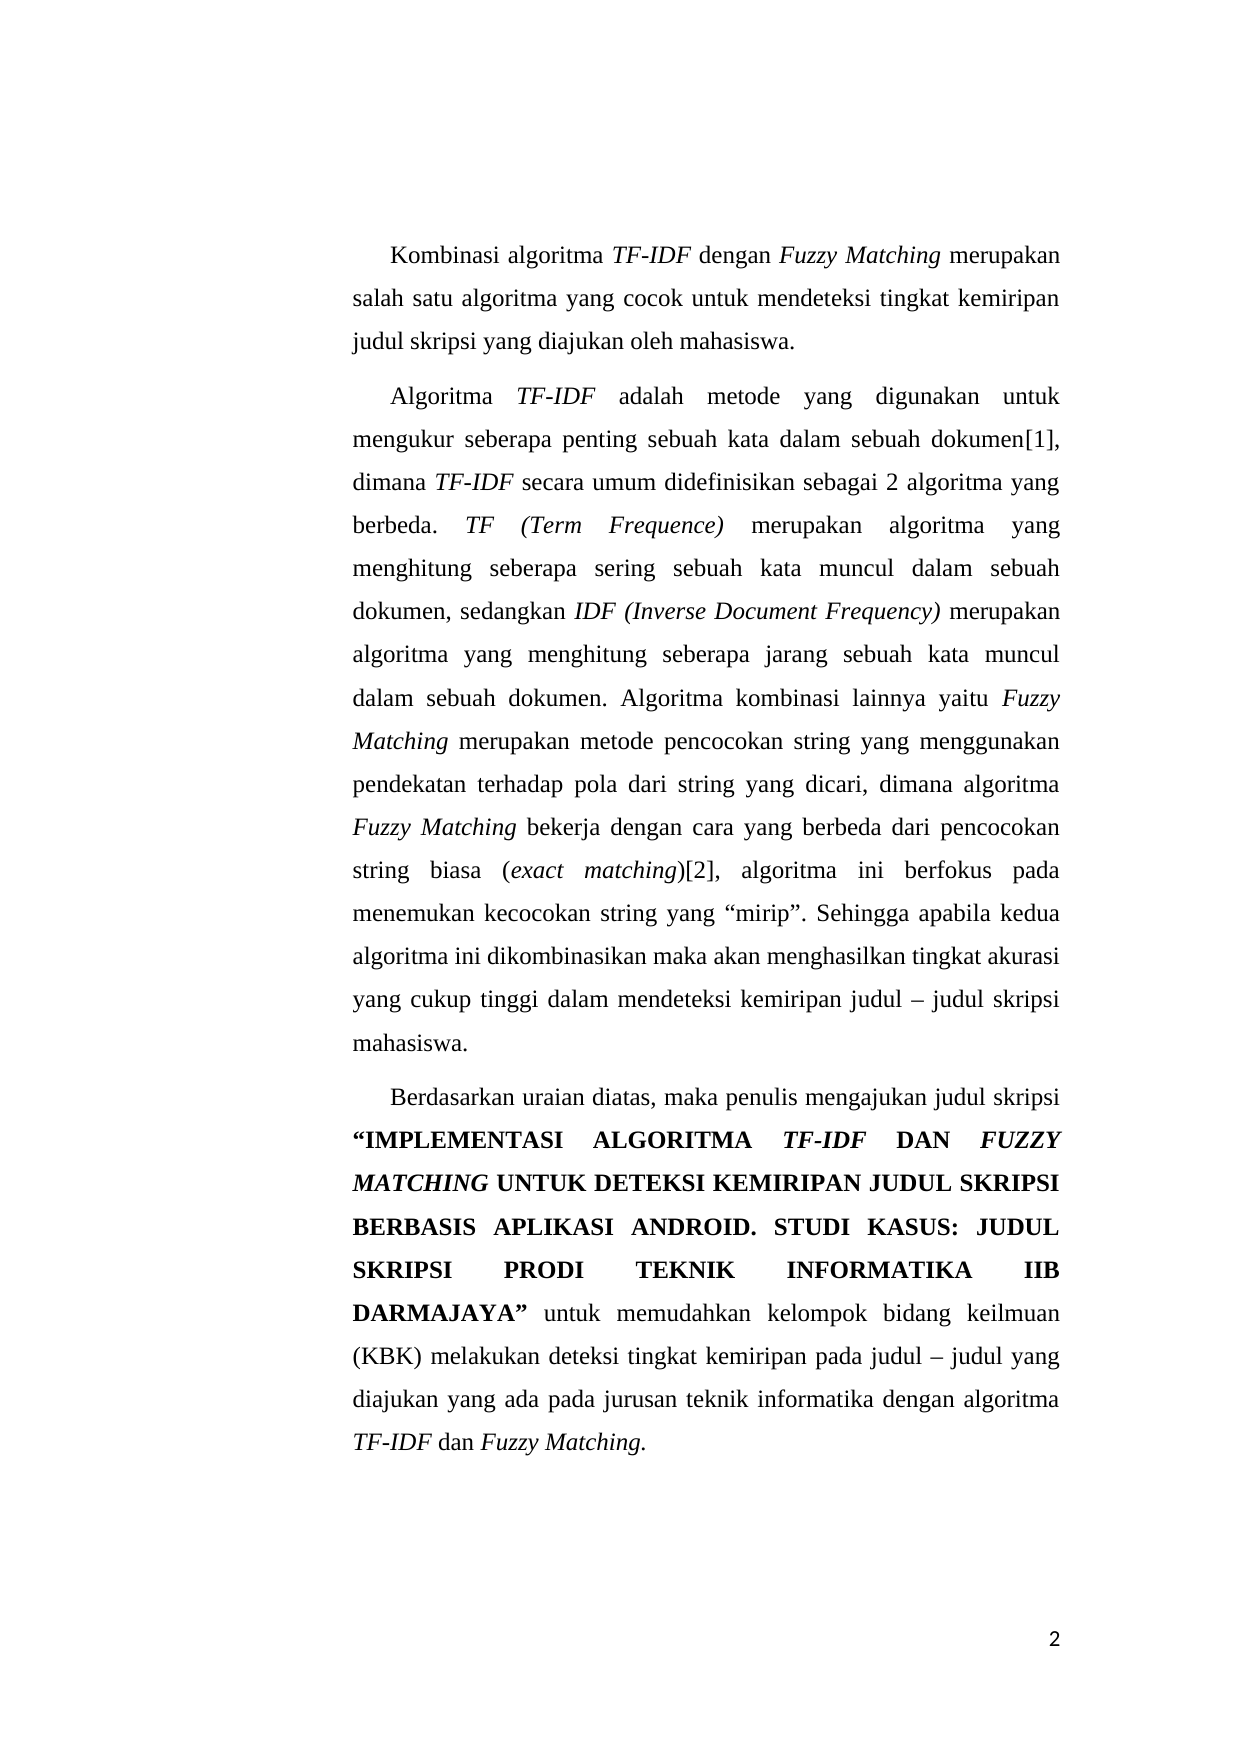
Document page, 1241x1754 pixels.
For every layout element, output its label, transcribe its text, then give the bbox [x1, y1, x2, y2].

text Algoritma TF-IDF adalah metode yang digunakan untuk mengukur seberapa penting sebuah kata dalam sebuah dokumen[1], dimana TF-IDF secara umum didefinisikan sebagai 2 algoritma yang berbeda. TF (Term Frequence) merupakan algoritma yang menghitung seberapa sering sebuah kata muncul dalam sebuah dokumen, sedangkan IDF (Inverse Document Frequency) merupakan algoritma yang menghitung seberapa jarang sebuah kata muncul dalam sebuah dokumen. Algoritma kombinasi lainnya yaitu Fuzzy Matching merupakan metode pencocokan string yang menggunakan pendekatan terhadap pola dari string yang dicari, dimana algoritma Fuzzy Matching bekerja dengan cara yang berbeda dari pencocokan string biasa (exact matching)[2], algoritma ini berfokus pada menemukan kecocokan string yang “mirip”. Sehingga apabila kedua algoritma ini dikombinasikan maka akan menghasilkan tingkat akurasi yang cukup tinggi dalam mendeteksi kemiripan judul – judul skripsi mahasiswa. [352, 381, 1060, 1056]
text Berdasarkan uraian diatas, maka penulis mengajukan judul skripsi “IMPLEMENTASI ALGORITMA TF-IDF DAN FUZZY MATCHING UNTUK DETEKSI KEMIRIPAN JUDUL SKRIPSI BERBASIS APLIKASI ANDROID. STUDI KASUS: JUDUL SKRIPSI PRODI TEKNIK INFORMATIKA IIB DARMAJAYA” untuk memudahkan kelompok bidang keilmuan (KBK) melakukan deteksi tingkat kemiripan pada judul – judul yang diajukan yang ada pada jurusan teknik informatika dengan algoritma TF-IDF dan Fuzzy Matching. [352, 1082, 1060, 1456]
